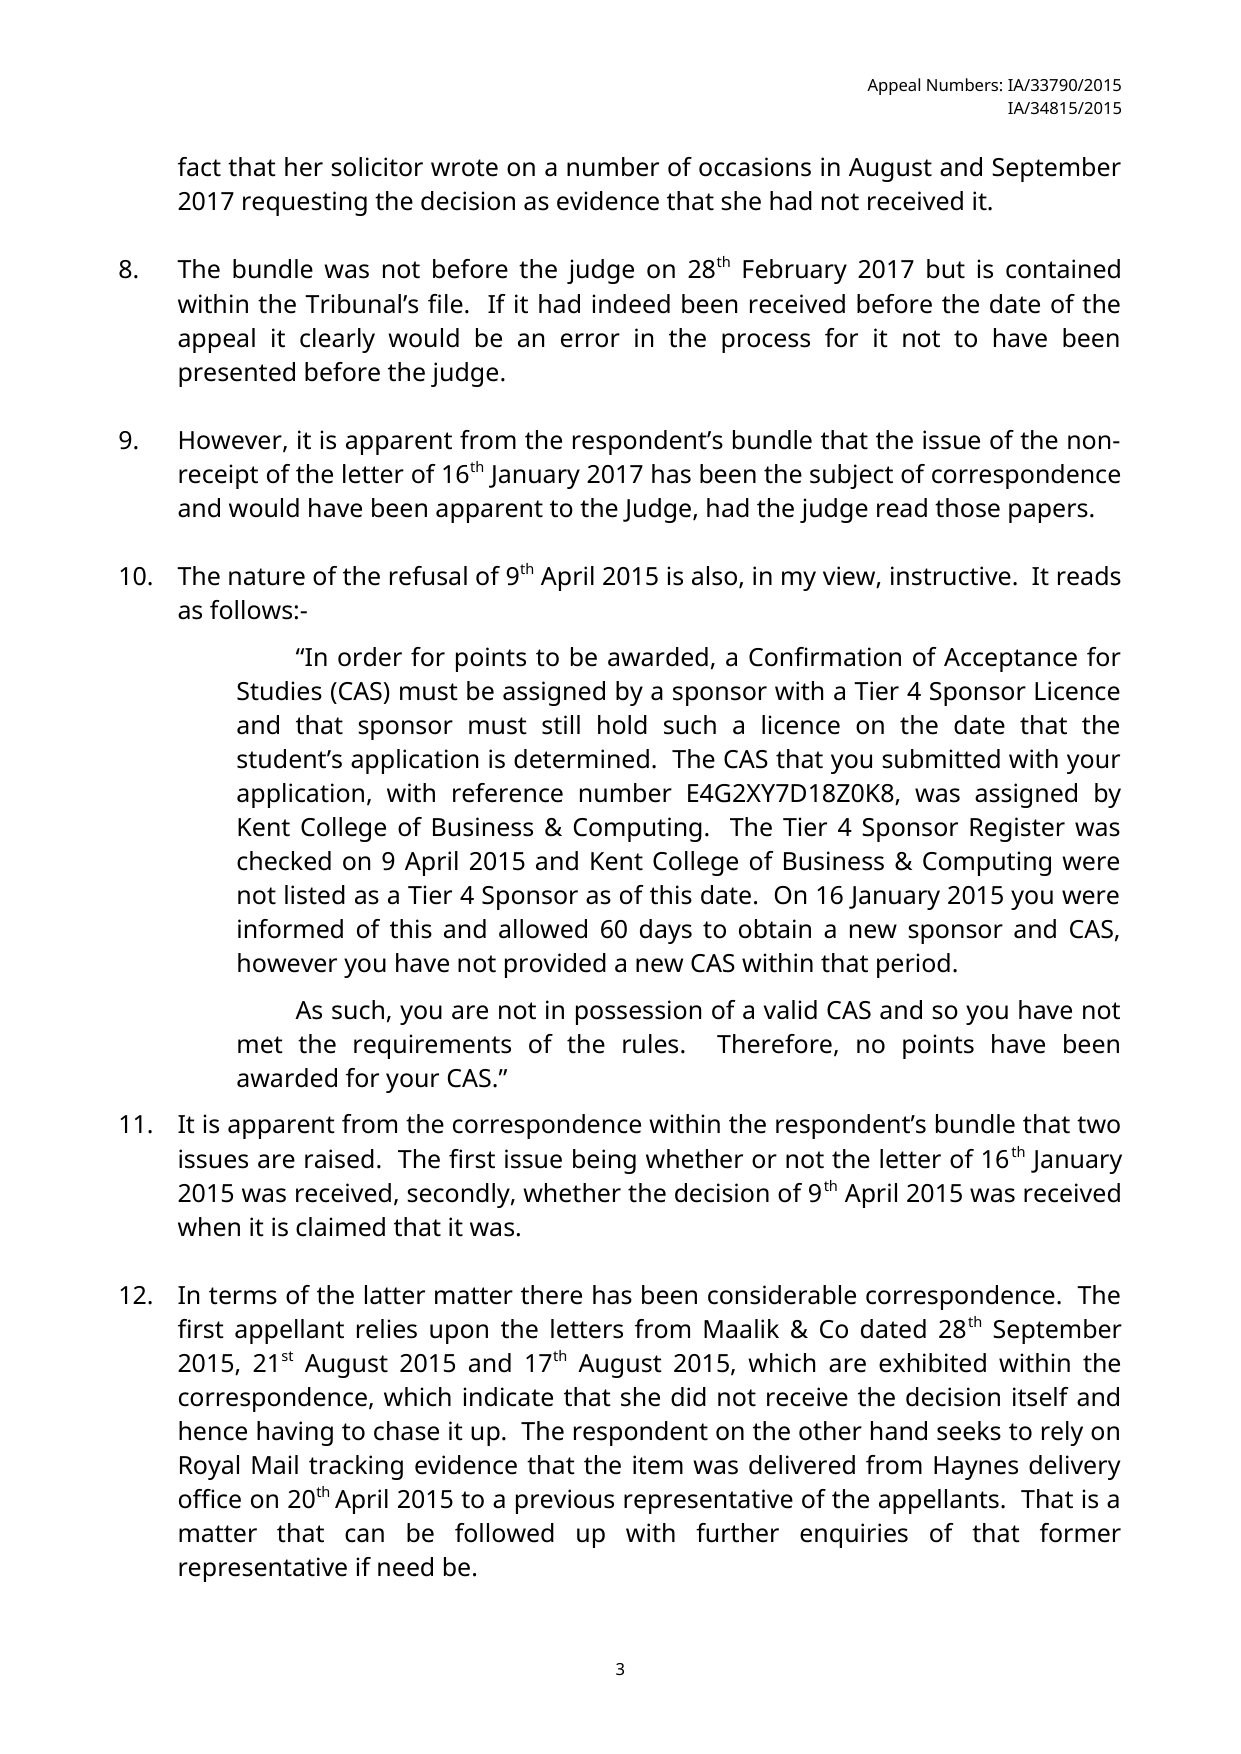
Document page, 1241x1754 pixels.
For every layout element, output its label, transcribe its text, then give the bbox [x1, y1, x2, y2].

text As such, you are not in possession of a valid CAS and so you have not met the requirements of the rules. Therefore, no points have been awarded for your CAS.” [236, 992, 1122, 1095]
text 10. The nature of the refusal of 9th April 2015 is also, in my view, instructive. It reads as follows:- [118, 559, 1122, 627]
text 9. However, it is apparent from the respondent’s bundle that the issue of the non-receipt of the letter of 16th January 2017 has been the subject of correspondence and would have been apparent to the Judge, had the judge read those papers. [118, 422, 1122, 525]
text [118, 150, 1122, 218]
text 8. The bundle was not before the judge on 28th February 2017 but is contained within the Tribunal’s file. If it had indeed been received before the date of the appeal it clearly would be an error in the process for it not to have been presented before the judge. [118, 252, 1122, 388]
text “In order for points to be awarded, a Confirmation of Acceptance for Studies (CAS) must be assigned by a sponsor with a Tier 4 Sponsor Licence and that sponsor must still hold such a licence on the date that the student’s application is determined. The CAS that you submitted with your application, with reference number E4G2XY7D18Z0K8, was assigned by of Business & Computing. The Tier 4 Sponsor Register was checked on 9 April 2015 and of Business & Computing were not listed as a Tier 4 Sponsor as of this date. On 16 January 2015 you were informed of this and allowed 60 days to obtain a new sponsor and CAS, however you have not provided a new CAS within that period. [236, 639, 1122, 980]
text 12. In terms of the latter matter there has been considerable correspondence. The first appellant relies upon the letters from Maalik & Co dated 28th September 2015, 21st August 2015 and 17th August 2015, which are exhibited within the correspondence, which indicate that she did not receive the decision itself and hence having to chase it up. The respondent on the other hand seeks to rely on Royal Mail tracking evidence that the item was delivered from Haynes delivery office on 20th April 2015 to a previous representative of the appellants. That is a matter that can be followed up with further enquiries of that former representative if need be. [118, 1277, 1122, 1584]
text 11. It is apparent from the correspondence within the respondent’s bundle that two issues are raised. The first issue being whether or not the letter of 16th January 2015 was received, secondly, whether the decision of 9th April 2015 was received when it is claimed that it was. [118, 1107, 1122, 1243]
